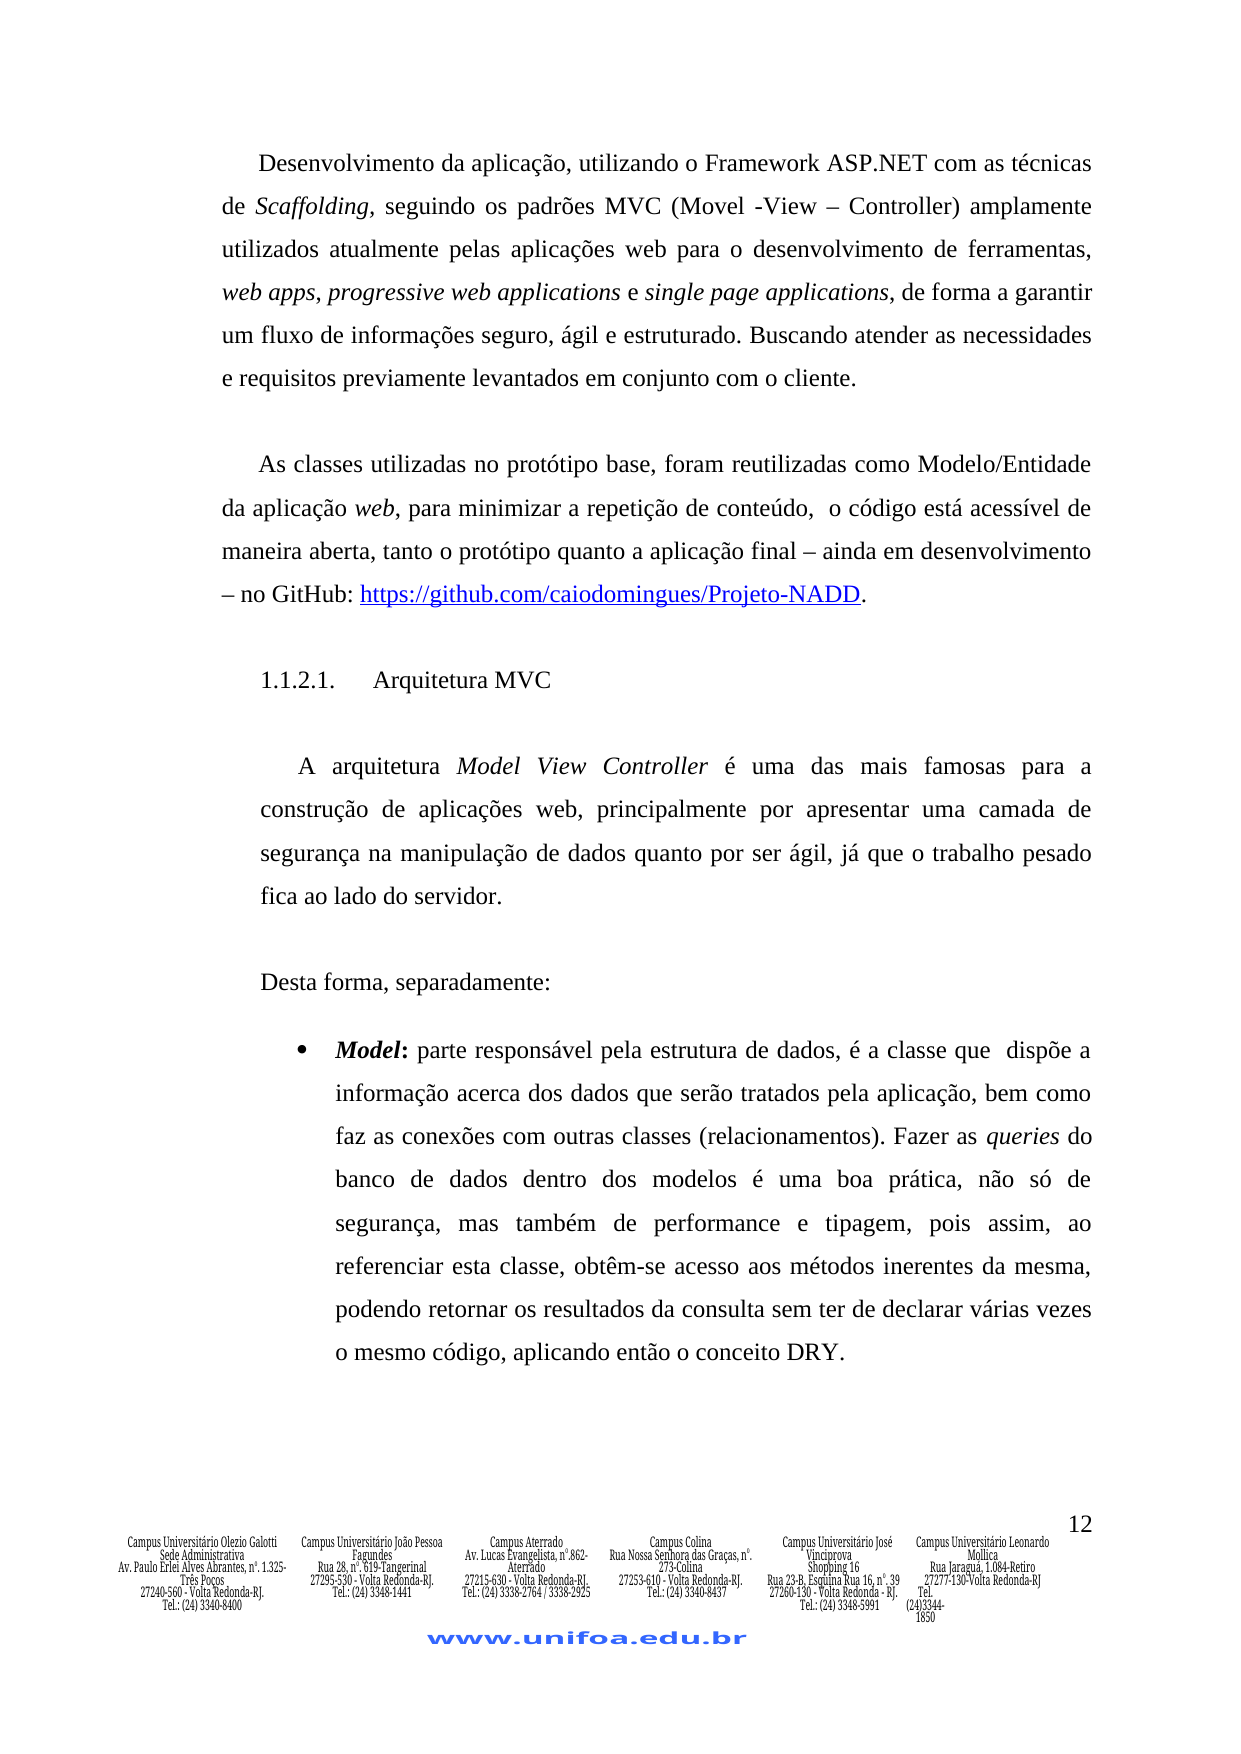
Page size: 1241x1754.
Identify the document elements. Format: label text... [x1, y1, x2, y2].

text Desta forma, separadamente: [260, 967, 1092, 996]
list Model: parte responsável pela estrutura de dados, é a classe que dispõe a informação acerca dos dados que serão tratados pela aplicação, bem como faz as conexões com outras classes (relacionamentos). Fazer as queries do banco de dados dentro dos modelos é uma boa prática, não só de segurança, mas também de performance e tipagem, pois assim, ao referenciar esta classe, obtêm-se acesso aos métodos inerentes da mesma, podendo retornar os resultados da consulta sem ter de declarar várias vezes o mesmo código, aplicando então o conceito DRY. [298, 1035, 1092, 1366]
text As classes utilizadas no protótipo base, foram reutilizadas como Modelo/Entidade da aplicação web, para minimizar a repetição de conteúdo, o código está acessível de maneira aberta, tanto o protótipo quanto a aplicação final – ainda em desenvolvimento – no GitHub: https://github.com/caiodomingues/Projeto-NADD. [222, 449, 1092, 608]
subtitle Arquitetura MVC [260, 665, 1092, 694]
text Desenvolvimento da aplicação, utilizando o Framework ASP.NET com as técnicas de Scaffolding, seguindo os padrões MVC (Movel -View – Controller) amplamente utilizados atualmente pelas aplicações web para o desenvolvimento de ferramentas, web apps, progressive web applications e single page applications, de forma a garantir um fluxo de informações seguro, ágil e estruturado. Buscando atender as necessidades e requisitos previamente levantados em conjunto com o cliente. [222, 148, 1092, 392]
text A arquitetura Model View Controller é uma das mais famosas para a construção de aplicações web, principalmente por apresentar uma camada de segurança na manipulação de dados quanto por ser ágil, já que o trabalho pesado fica ao lado do servidor. [260, 751, 1092, 909]
